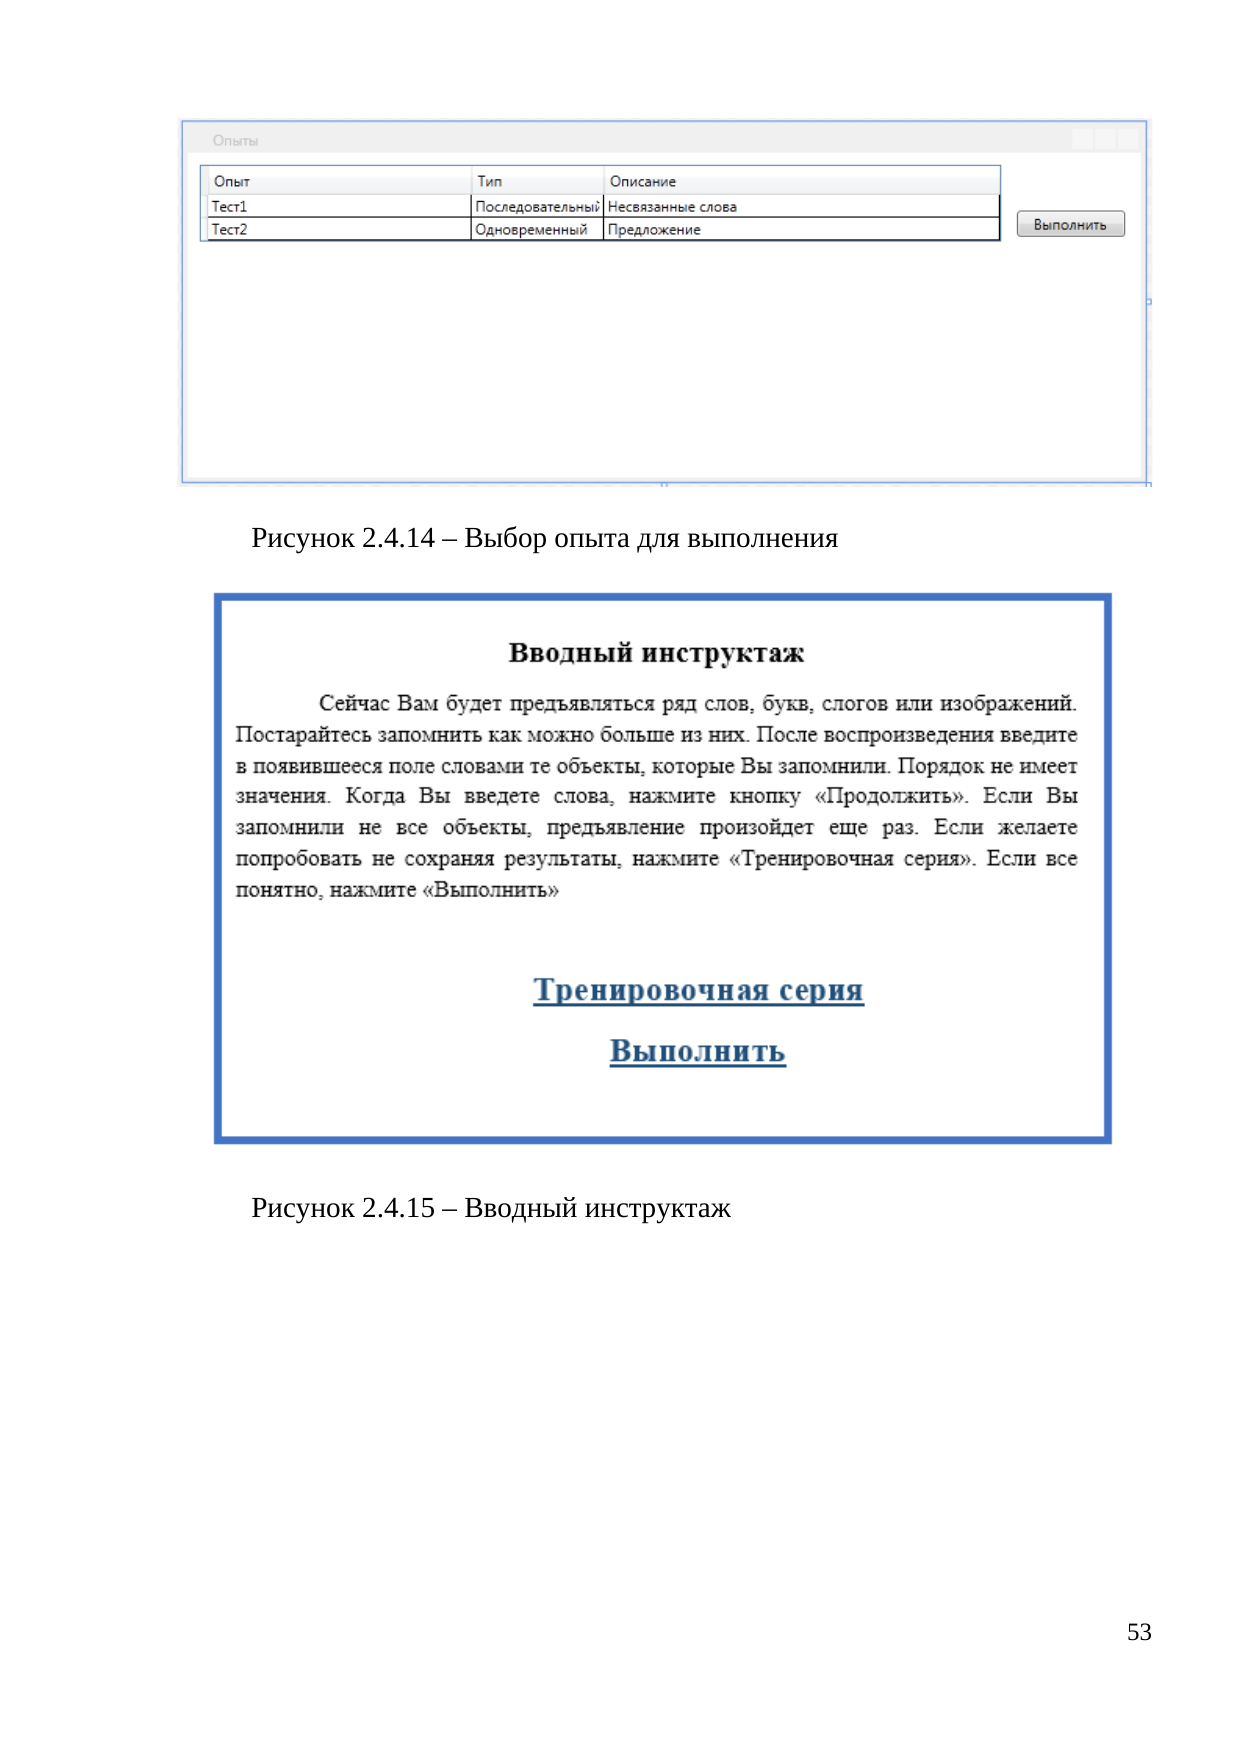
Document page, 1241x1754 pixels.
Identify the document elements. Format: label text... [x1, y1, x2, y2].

text Рисунок 2.4.15 – Вводный инструктаж [177, 1190, 1152, 1223]
picture [208, 587, 1120, 1157]
text Рисунок 2.4.14 – Выбор опыта для выполнения [177, 520, 1152, 554]
picture [177, 118, 1153, 487]
